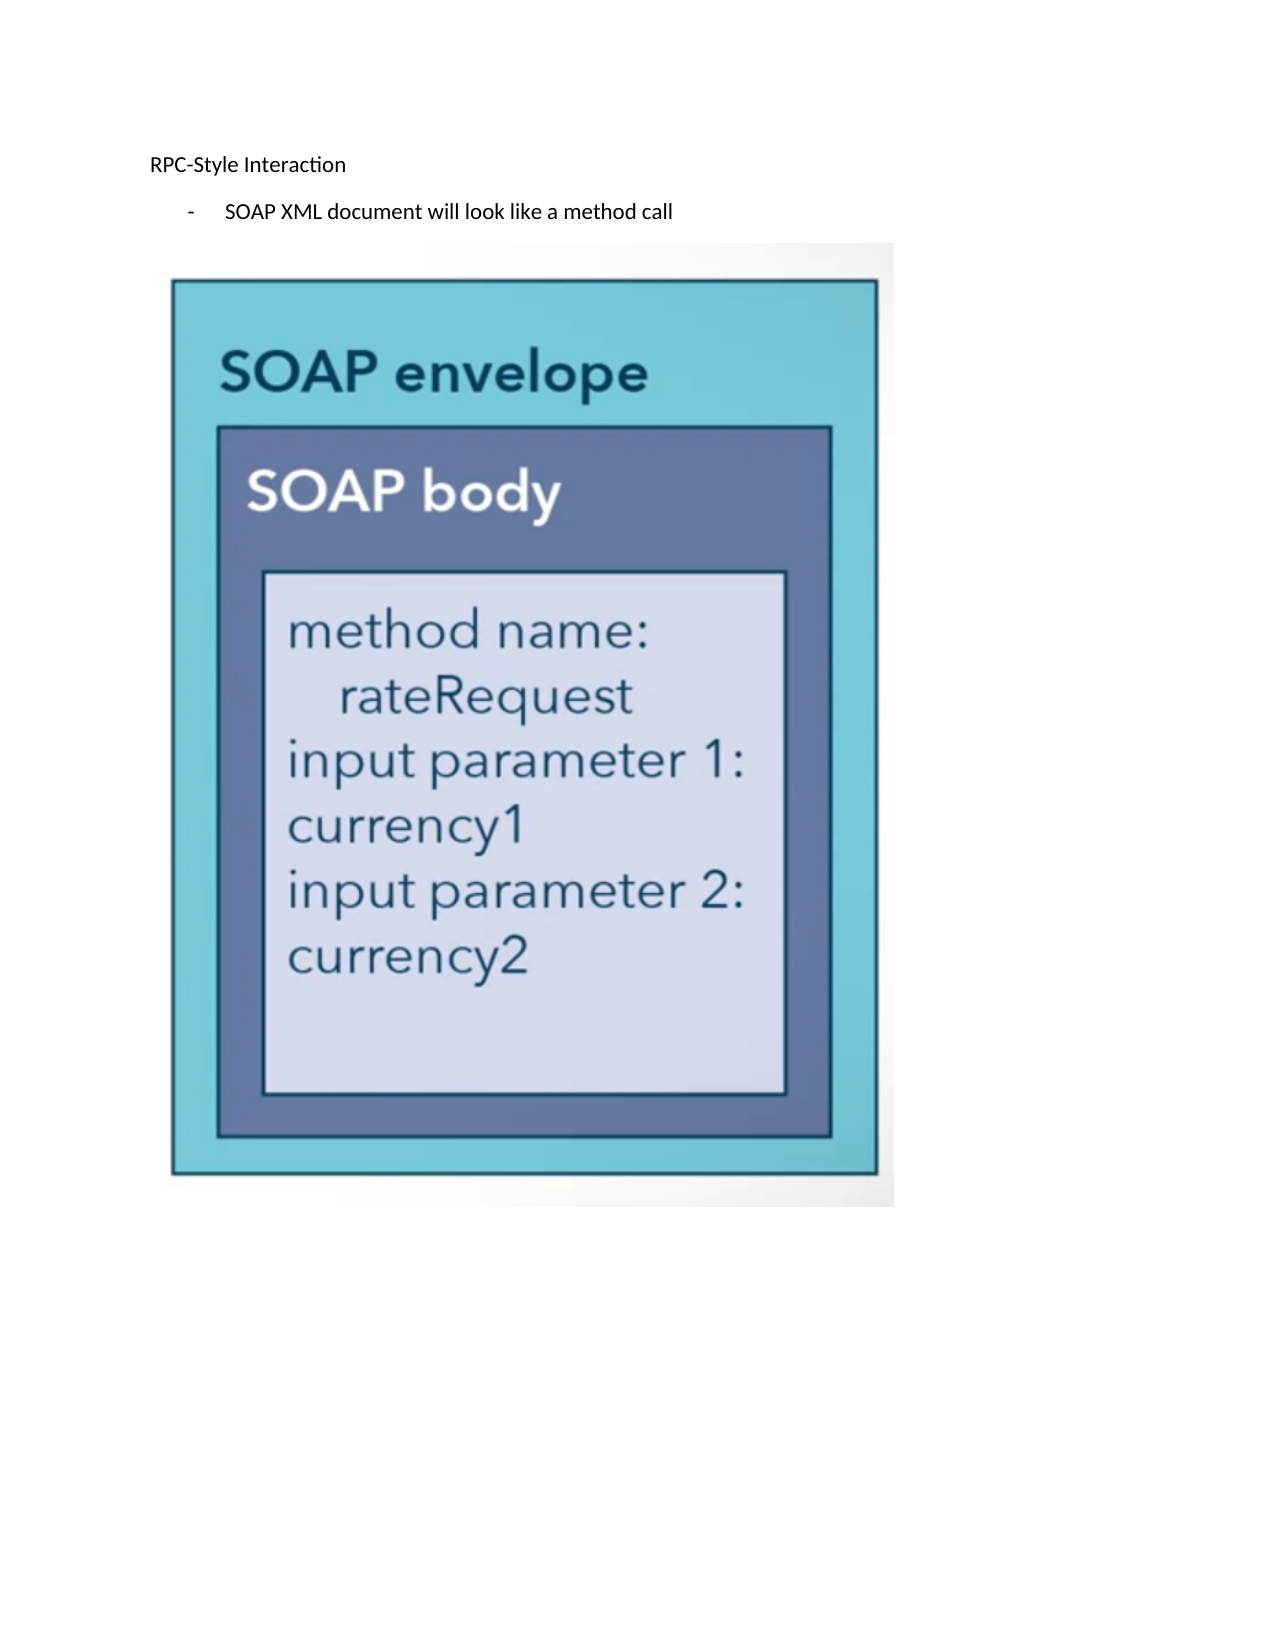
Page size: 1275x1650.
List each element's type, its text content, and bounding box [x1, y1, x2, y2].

picture [150, 243, 894, 1207]
text RPC-Style Interaction [150, 150, 1125, 178]
list SOAP XML document will look like a method call [187, 197, 1125, 225]
